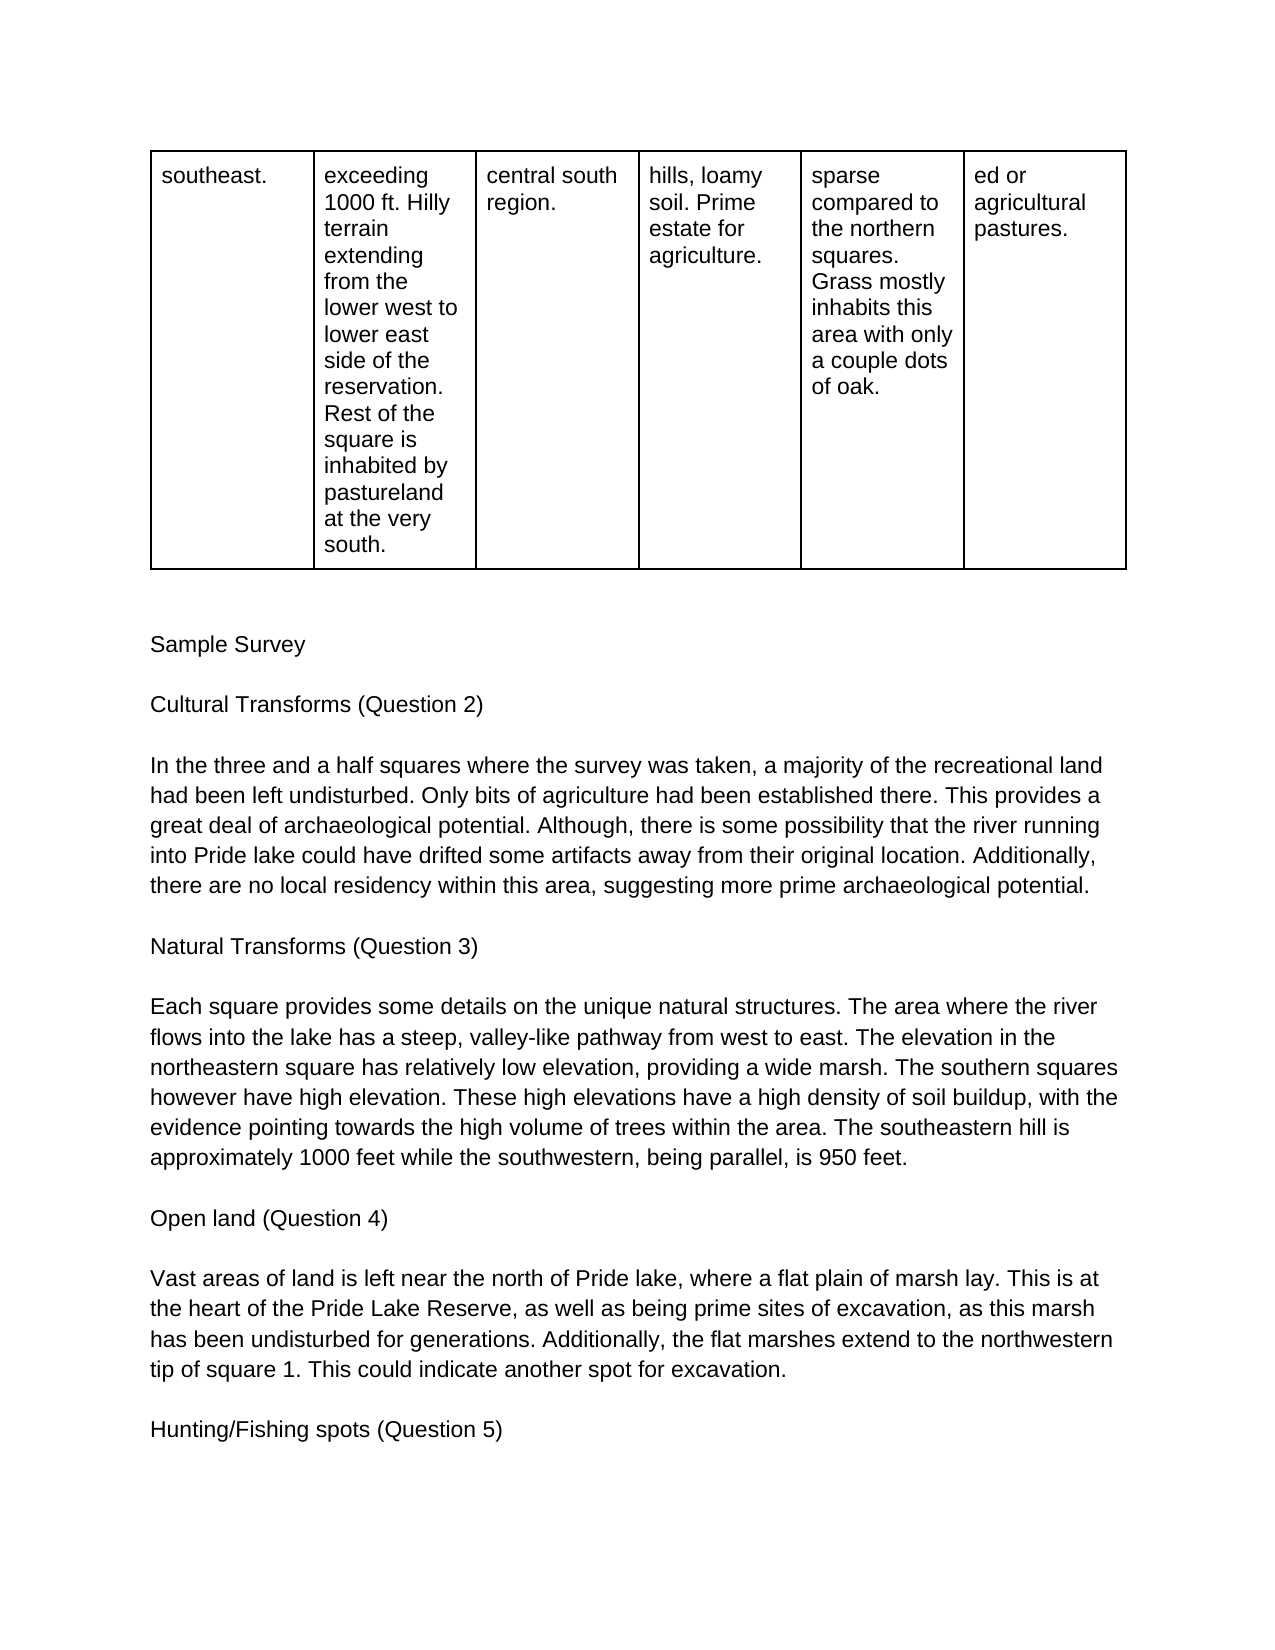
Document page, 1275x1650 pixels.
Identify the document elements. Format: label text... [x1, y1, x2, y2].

text Vast areas of land is left near the north of Pride lake, where a flat plain of marsh lay. This is at the heart of the Pride Lake Reserve, as well as being prime sites of excavation, as this marsh has been undisturbed for generations. Additionally, the flat marshes extend to the northwestern tip of square 1. This could indicate another spot for excavation. [150, 1265, 1125, 1382]
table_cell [315, 152, 475, 568]
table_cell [802, 152, 963, 568]
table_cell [965, 152, 1125, 568]
text Each square provides some details on the unique natural structures. The area where the river flows into the lake has a steep, valley-like pathway from west to east. The elevation in the northeastern square has relatively low elevation, providing a wide marsh. The southern squares however have high elevation. These high elevations have a high density of soil buildup, with the evidence pointing towards the high volume of trees within the area. The southeastern hill is approximately 1000 feet while the southwestern, being parallel, is 950 feet. [150, 993, 1125, 1171]
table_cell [640, 152, 800, 568]
text Open land (Question 4) [150, 1205, 1125, 1231]
text Sample Survey [150, 631, 1125, 657]
text Hunting/Fishing spots (Question 5) [150, 1416, 1125, 1442]
text Cultural Transforms (Question 2) [150, 691, 1125, 717]
text In the three and a half squares where the survey was taken, a majority of the recreational land had been left undisturbed. Only bits of agriculture had been established there. This provides a great deal of archaeological potential. Although, there is some possibility that the river running into Pride lake could have drifted some artifacts away from their original location. Additionally, there are no local residency within this area, suggesting more prime archaeological potential. [150, 752, 1125, 899]
text Natural Transforms (Question 3) [150, 933, 1125, 959]
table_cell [152, 152, 313, 568]
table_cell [477, 152, 638, 568]
